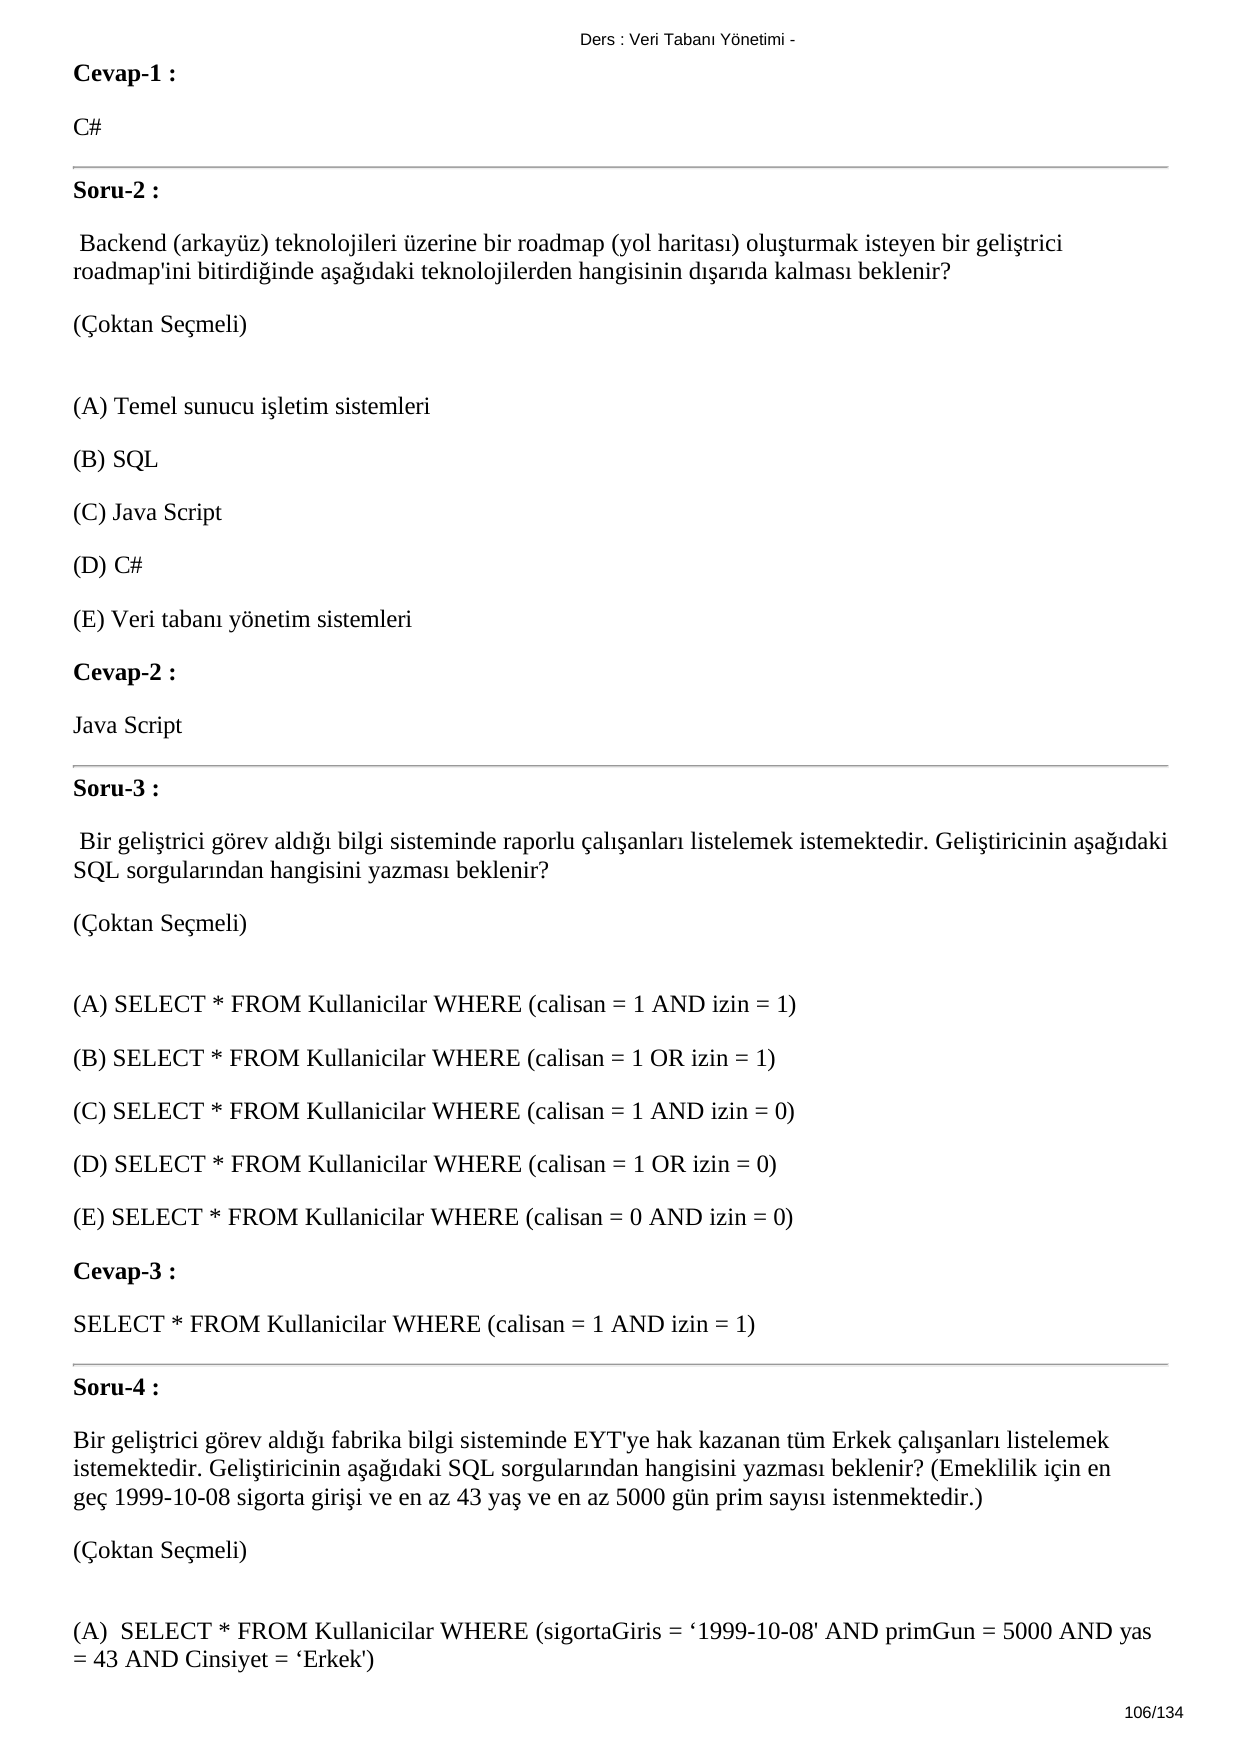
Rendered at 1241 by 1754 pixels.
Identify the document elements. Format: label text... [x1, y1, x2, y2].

list SELECT * FROM Kullanicilar WHERE (sigortaGiris = ‘1999-10-08' AND primGun = 5000 AND yas [73, 1616, 1182, 1645]
list SELECT * FROM Kullanicilar WHERE (calisan = 1 AND izin = 1) [73, 989, 1182, 1018]
subtitle Cevap-2 : [73, 657, 1182, 686]
list SELECT * FROM Kullanicilar WHERE (calisan = 1 OR izin = 1) [73, 1043, 1182, 1071]
list Temel sunucu işletim sistemleri [73, 391, 1182, 419]
text C# [73, 112, 1182, 141]
text (Çoktan Seçmeli) [73, 908, 1182, 937]
text Bir geliştrici görev aldığı fabrika bilgi sisteminde EYT'ye hak kazanan tüm Erkek çalışanları listelemek istemektedir. Geliştiricinin aşağıdaki SQL sorgularından hangisini yazması beklenir? (Emeklilik için en geç 1999-10-08 sigorta girişi ve en az 43 yaş ve en az 5000 gün prim sayısı istenmektedir.) [73, 1426, 1151, 1511]
subtitle Soru-4 : [73, 1372, 1182, 1401]
list SELECT * FROM Kullanicilar WHERE (calisan = 1 AND izin = 0) [73, 1096, 1182, 1125]
list C# [73, 551, 1182, 579]
text = 43 AND Cinsiyet = ‘Erkek') [73, 1645, 1182, 1673]
subtitle Cevap-3 : [73, 1256, 1182, 1284]
subtitle Soru-2 : [73, 175, 1182, 204]
text (Çoktan Seçmeli) [73, 309, 1182, 338]
list SELECT * FROM Kullanicilar WHERE (calisan = 1 OR izin = 0) [73, 1149, 1182, 1178]
list SQL [73, 444, 1182, 473]
list Veri tabanı yönetim sistemleri [73, 604, 1182, 633]
subtitle Soru-3 : [73, 773, 1182, 802]
subtitle Cevap-1 : [73, 58, 1182, 87]
text Bir geliştrici görev aldığı bilgi sisteminde raporlu çalışanları listelemek istemektedir. Geliştiricinin aşağıdaki SQL sorgularından hangisini yazması beklenir? [73, 827, 1182, 884]
text Backend (arkayüz) teknolojileri üzerine bir roadmap (yol haritası) oluşturmak isteyen bir geliştrici roadmap'ini bitirdiğinde aşağıdaki teknolojilerden hangisinin dışarıda kalması beklenir? [73, 229, 1165, 285]
text Java Script [73, 710, 1182, 739]
text SELECT * FROM Kullanicilar WHERE (calisan = 1 AND izin = 1) [73, 1309, 1182, 1338]
list Java Script [73, 497, 1182, 526]
list SELECT * FROM Kullanicilar WHERE (calisan = 0 AND izin = 0) [73, 1202, 1182, 1231]
text (Çoktan Seçmeli) [73, 1535, 1182, 1564]
